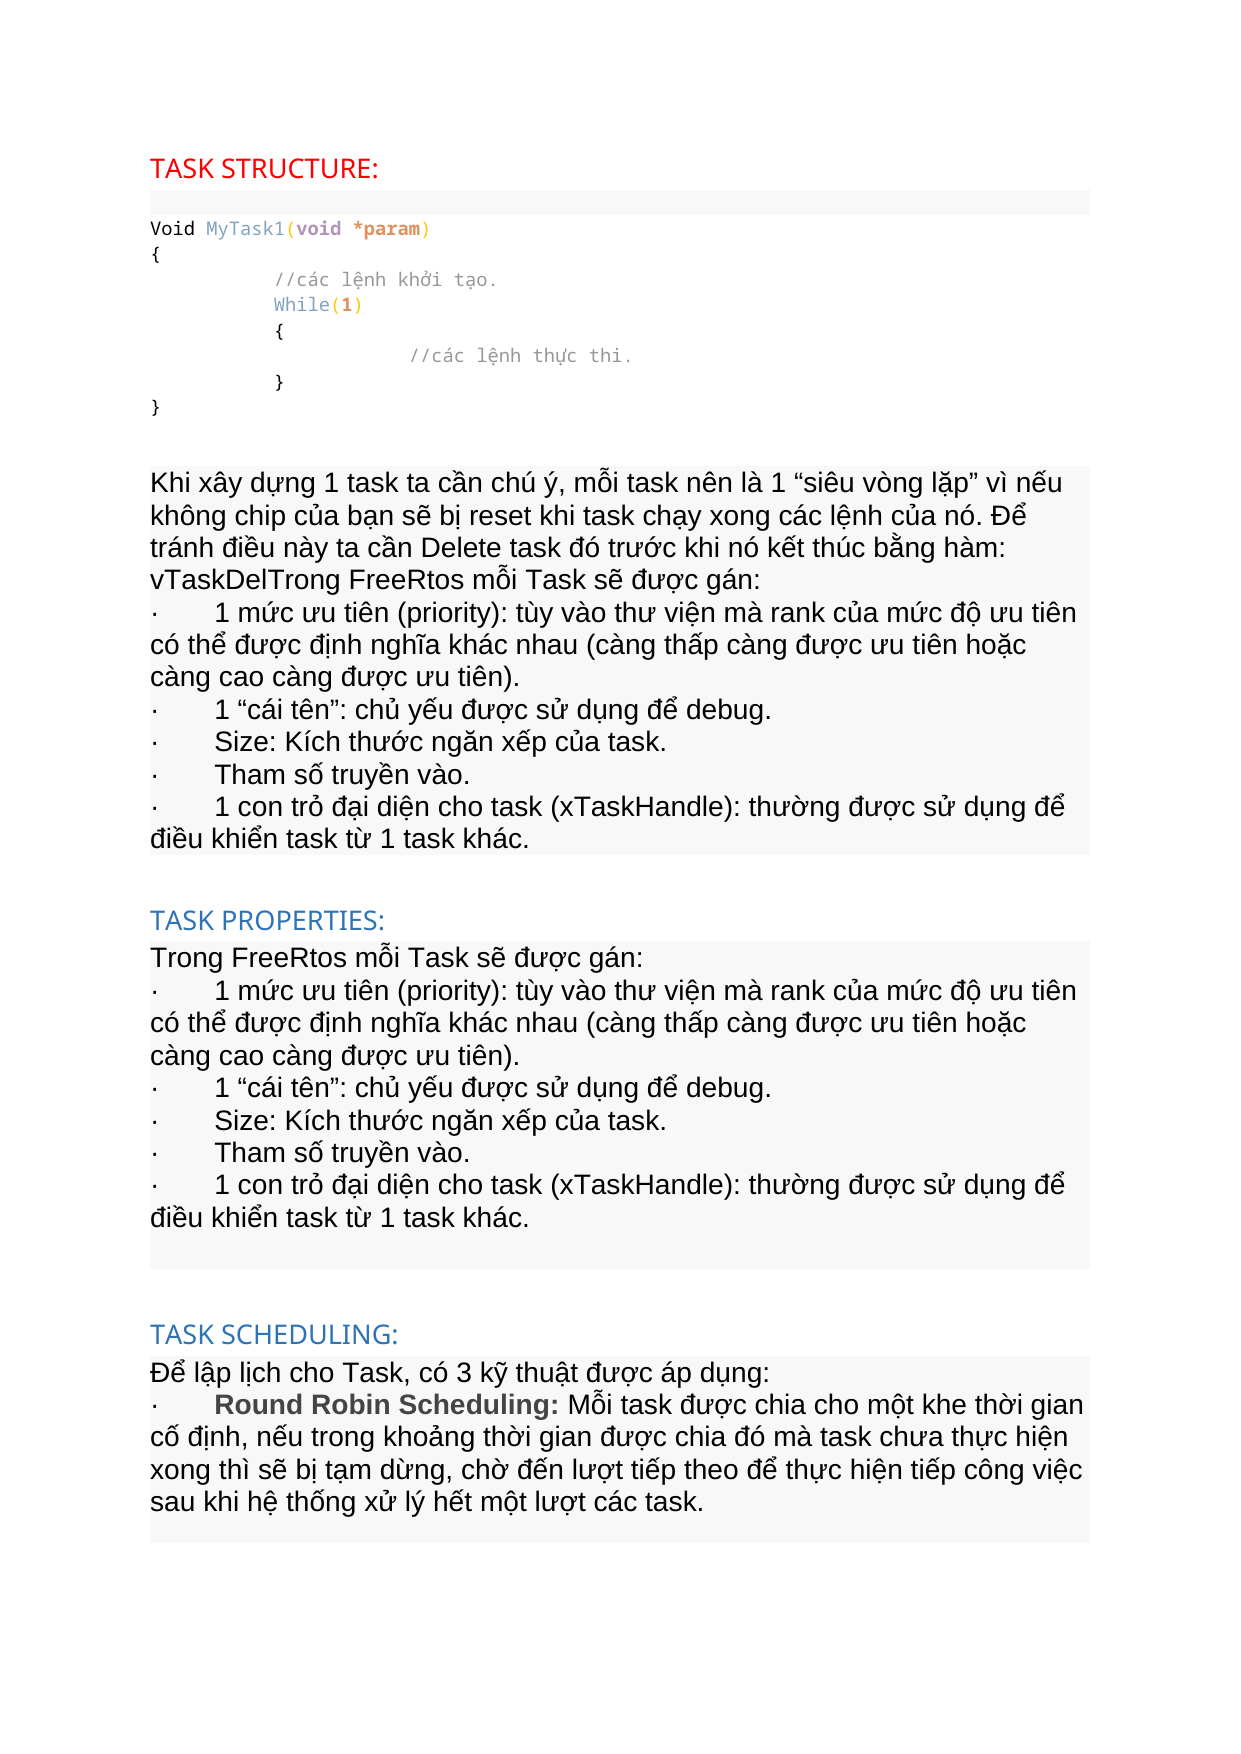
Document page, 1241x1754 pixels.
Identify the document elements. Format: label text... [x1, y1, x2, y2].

text · Size: Kích thước ngăn xếp của task. [150, 1103, 1090, 1136]
text · 1 mức ưu tiên (priority): tùy vào thư viện mà rank của mức độ ưu tiên có thể được định nghĩa khác nhau (càng thấp càng được ưu tiên hoặc càng cao càng được ưu tiên). [150, 596, 1090, 693]
text · Size: Kích thước ngăn xếp của task. [150, 725, 1090, 758]
text While(1) [150, 292, 1090, 317]
text //các lệnh thực thi. [150, 343, 1090, 368]
text Trong FreeRtos mỗi Task sẽ được gán: [150, 941, 1090, 974]
text Để lập lịch cho Task, có 3 kỹ thuật được áp dụng: [150, 1356, 1090, 1388]
subtitle TASK STRUCTURE: [150, 150, 1090, 187]
text { [150, 241, 1090, 266]
text · 1 con trỏ đại diện cho task (xTaskHandle): thường được sử dụng để điều khiển task từ 1 task khác. [150, 790, 1090, 855]
text //các lệnh khởi tạo. [150, 266, 1090, 292]
text } [150, 394, 1090, 419]
subtitle TASK PROPERTIES: [150, 902, 1090, 938]
text · 1 mức ưu tiên (priority): tùy vào thư viện mà rank của mức độ ưu tiên có thể được định nghĩa khác nhau (càng thấp càng được ưu tiên hoặc càng cao càng được ưu tiên). [150, 974, 1090, 1071]
text · 1 con trỏ đại diện cho task (xTaskHandle): thường được sử dụng để điều khiển task từ 1 task khác. [150, 1168, 1090, 1233]
text · Tham số truyền vào. [150, 758, 1090, 790]
text · Tham số truyền vào. [150, 1136, 1090, 1168]
text · 1 “cái tên”: chủ yếu được sử dụng để debug. [150, 693, 1090, 725]
text · 1 “cái tên”: chủ yếu được sử dụng để debug. [150, 1071, 1090, 1103]
subtitle TASK SCHEDULING: [150, 1316, 1090, 1353]
text · Round Robin Scheduling: Mỗi task được chia cho một khe thời gian cố định, nếu trong khoảng thời gian được chia đó mà task chưa thực hiện xong thì sẽ bị tạm dừng, chờ đến lượt tiếp theo để thực hiện tiếp công việc sau khi hệ thống xử lý hết một lượt các task. [150, 1388, 1090, 1518]
text } [150, 368, 1090, 394]
text Void MyTask1(void *param) [150, 215, 1090, 241]
text Khi xây dựng 1 task ta cần chú ý, mỗi task nên là 1 “siêu vòng lặp” vì nếu không chip của bạn sẽ bị reset khi task chạy xong các lệnh của nó. Để tránh điều này ta cần Delete task đó trước khi nó kết thúc bằng hàm: vTaskDelTrong FreeRtos mỗi Task sẽ được gán: [150, 466, 1090, 596]
text { [150, 317, 1090, 343]
